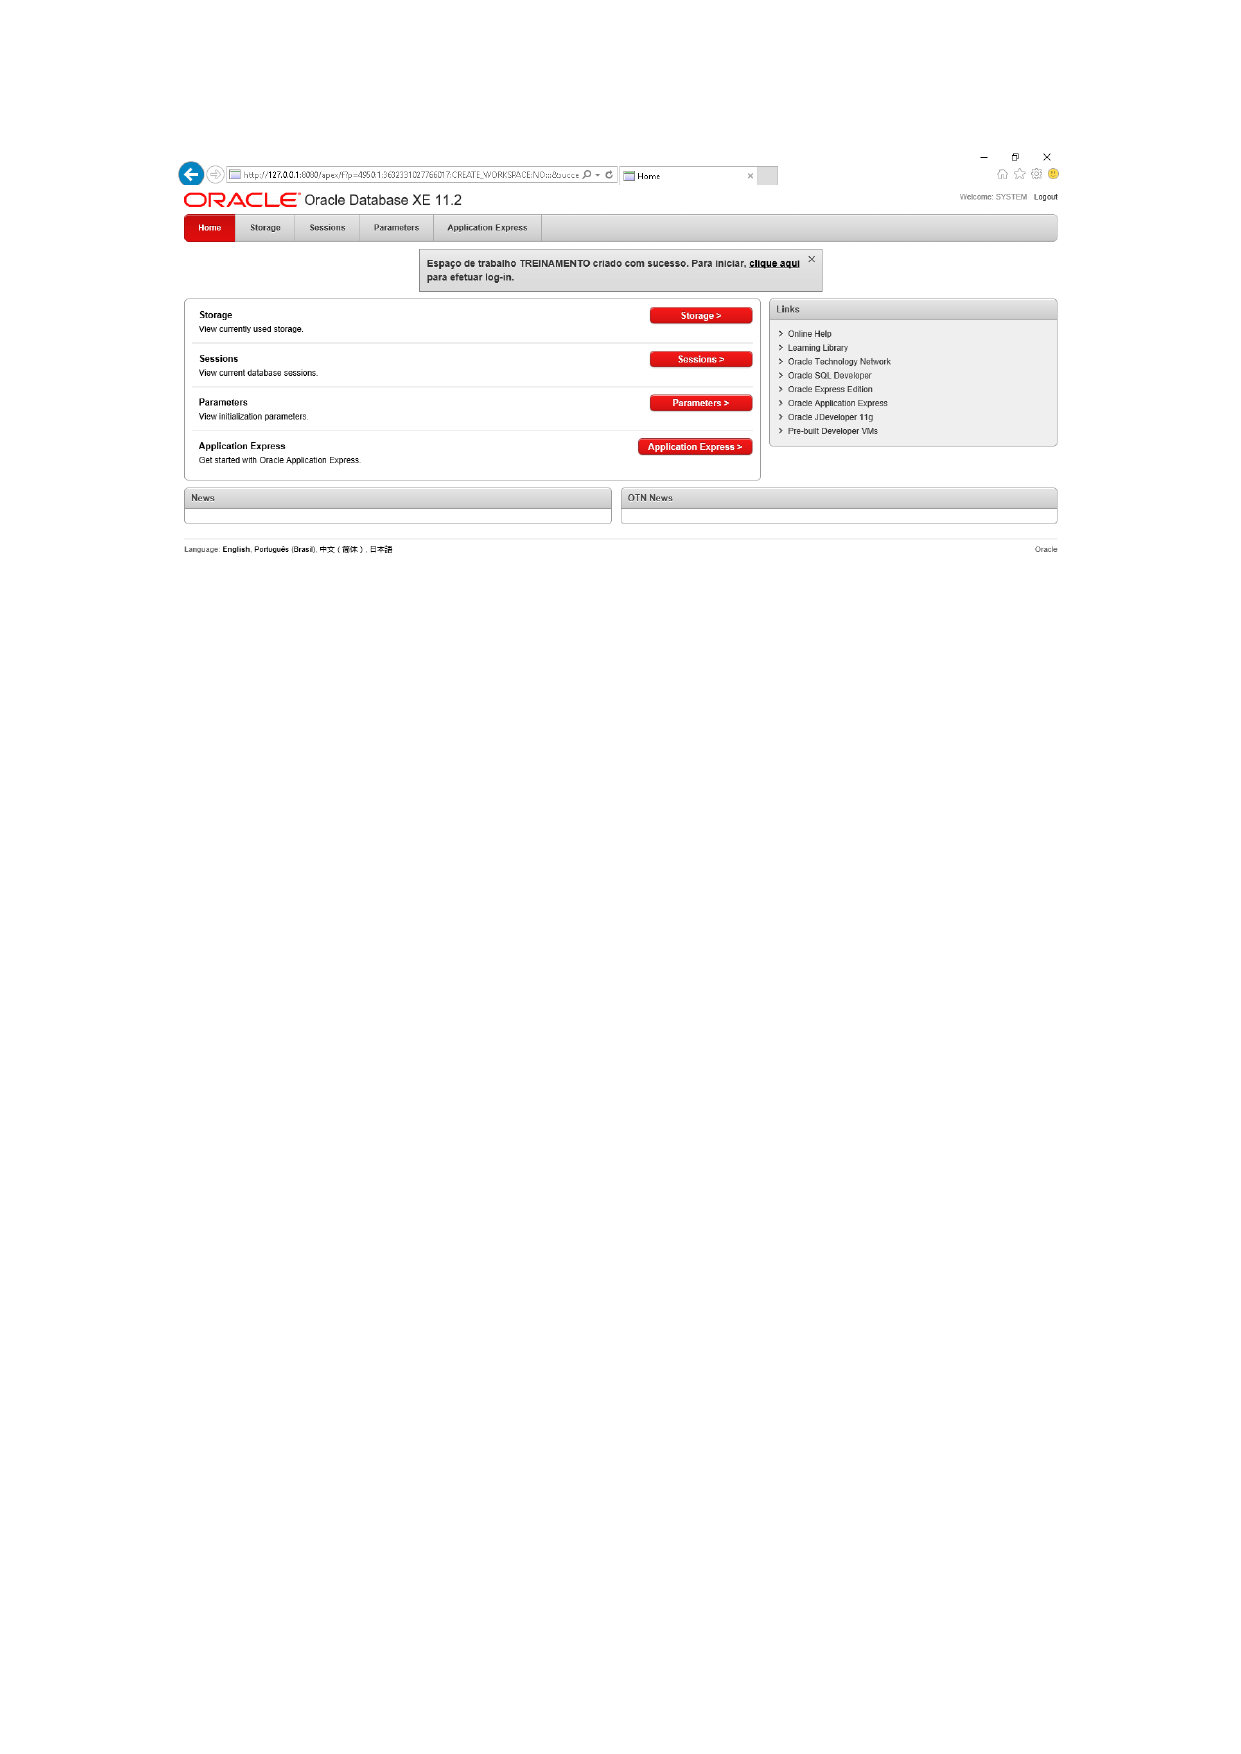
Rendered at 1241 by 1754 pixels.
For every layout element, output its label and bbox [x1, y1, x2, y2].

picture [177, 147, 1063, 571]
